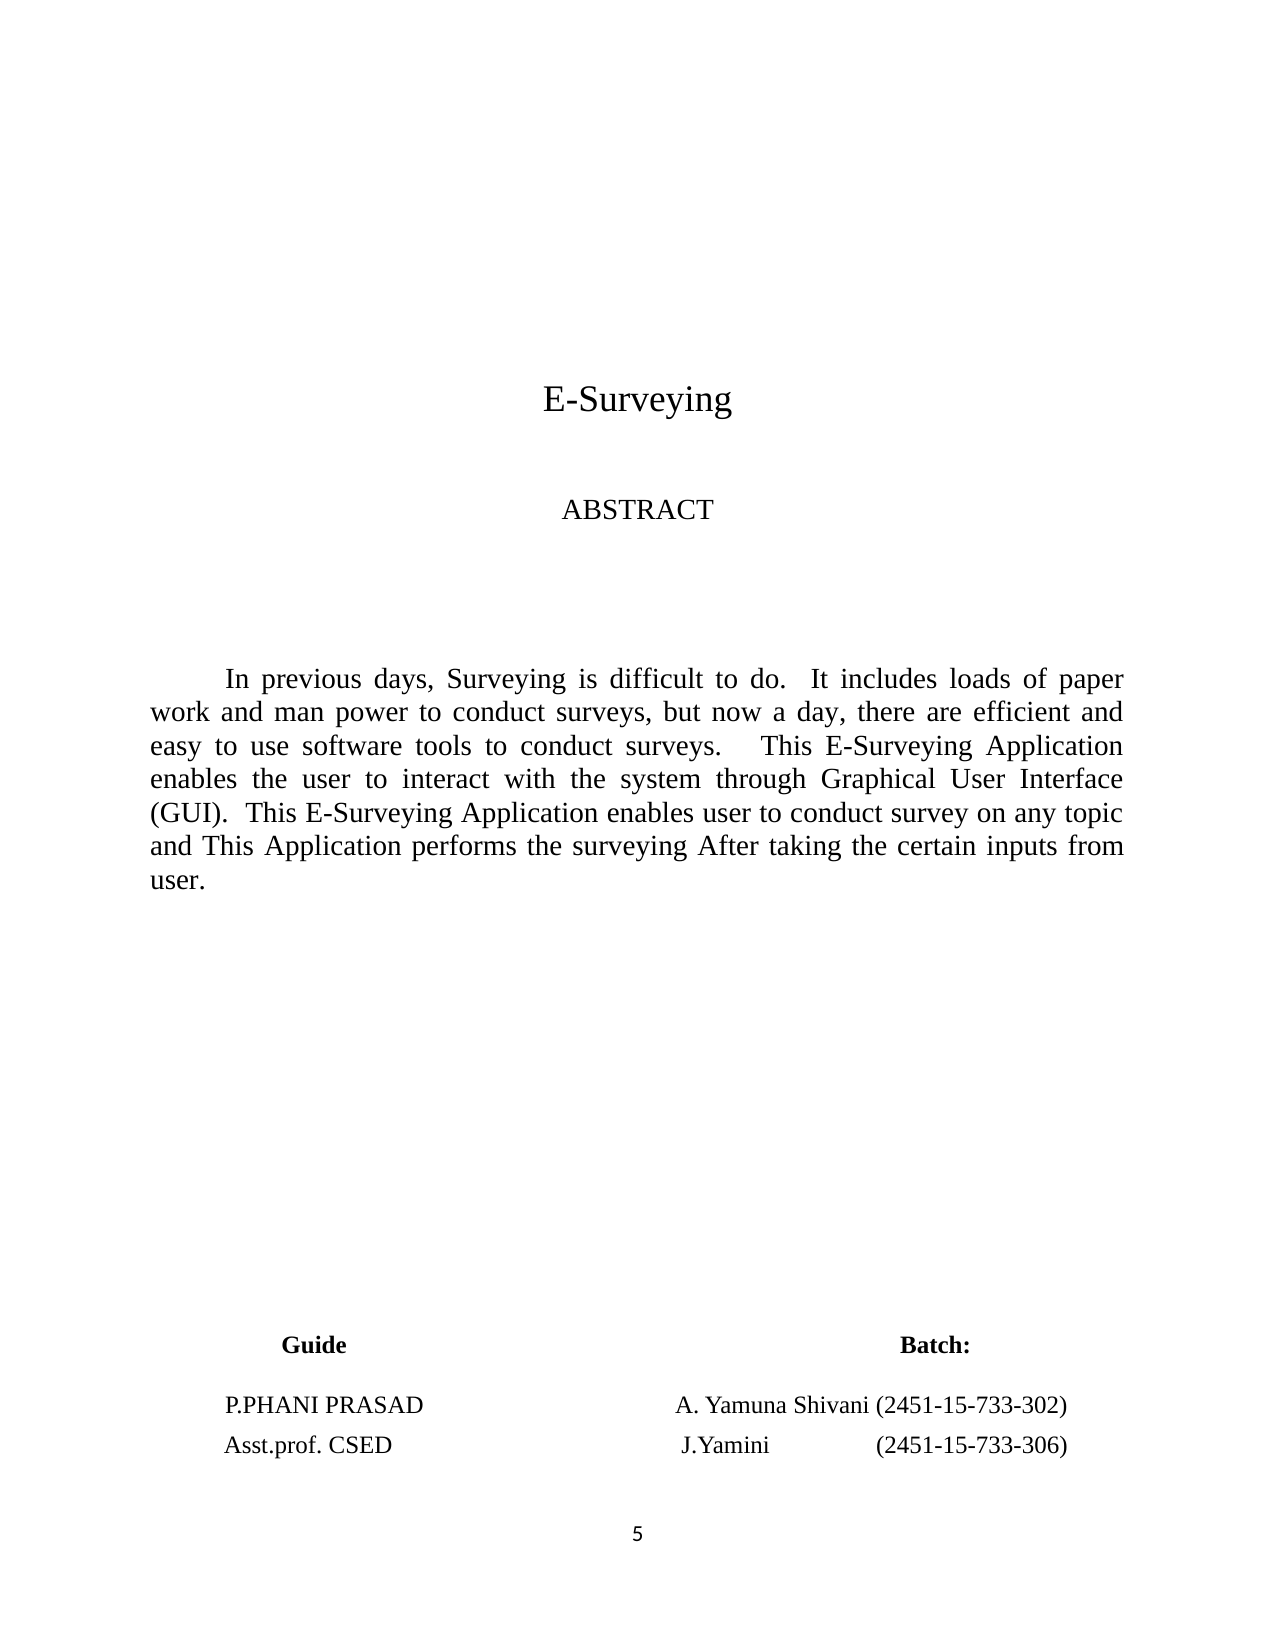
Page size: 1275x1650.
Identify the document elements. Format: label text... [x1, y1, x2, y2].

text P.PHANI PRASAD A. Yamuna Shivani (2451-15-733-302) [150, 1391, 1125, 1419]
text Guide Batch: [150, 1330, 1125, 1359]
text Asst.prof. CSED J.Yamini (2451-15-733-306) [150, 1430, 1125, 1459]
text ABSTRACT [150, 457, 1125, 526]
text E-Surveying [150, 376, 1125, 419]
text In previous days, Surveying is difficult to do. It includes loads of paper work and man power to conduct surveys, but now a day, there are efficient and easy to use software tools to conduct surveys. This E-Surveying Application enables the user to interact with the system through Graphical User Interface (GUI). This E-Surveying Application enables user to conduct survey on any topic and This Application performs the surveying After taking the certain inputs from user. [150, 661, 1125, 896]
